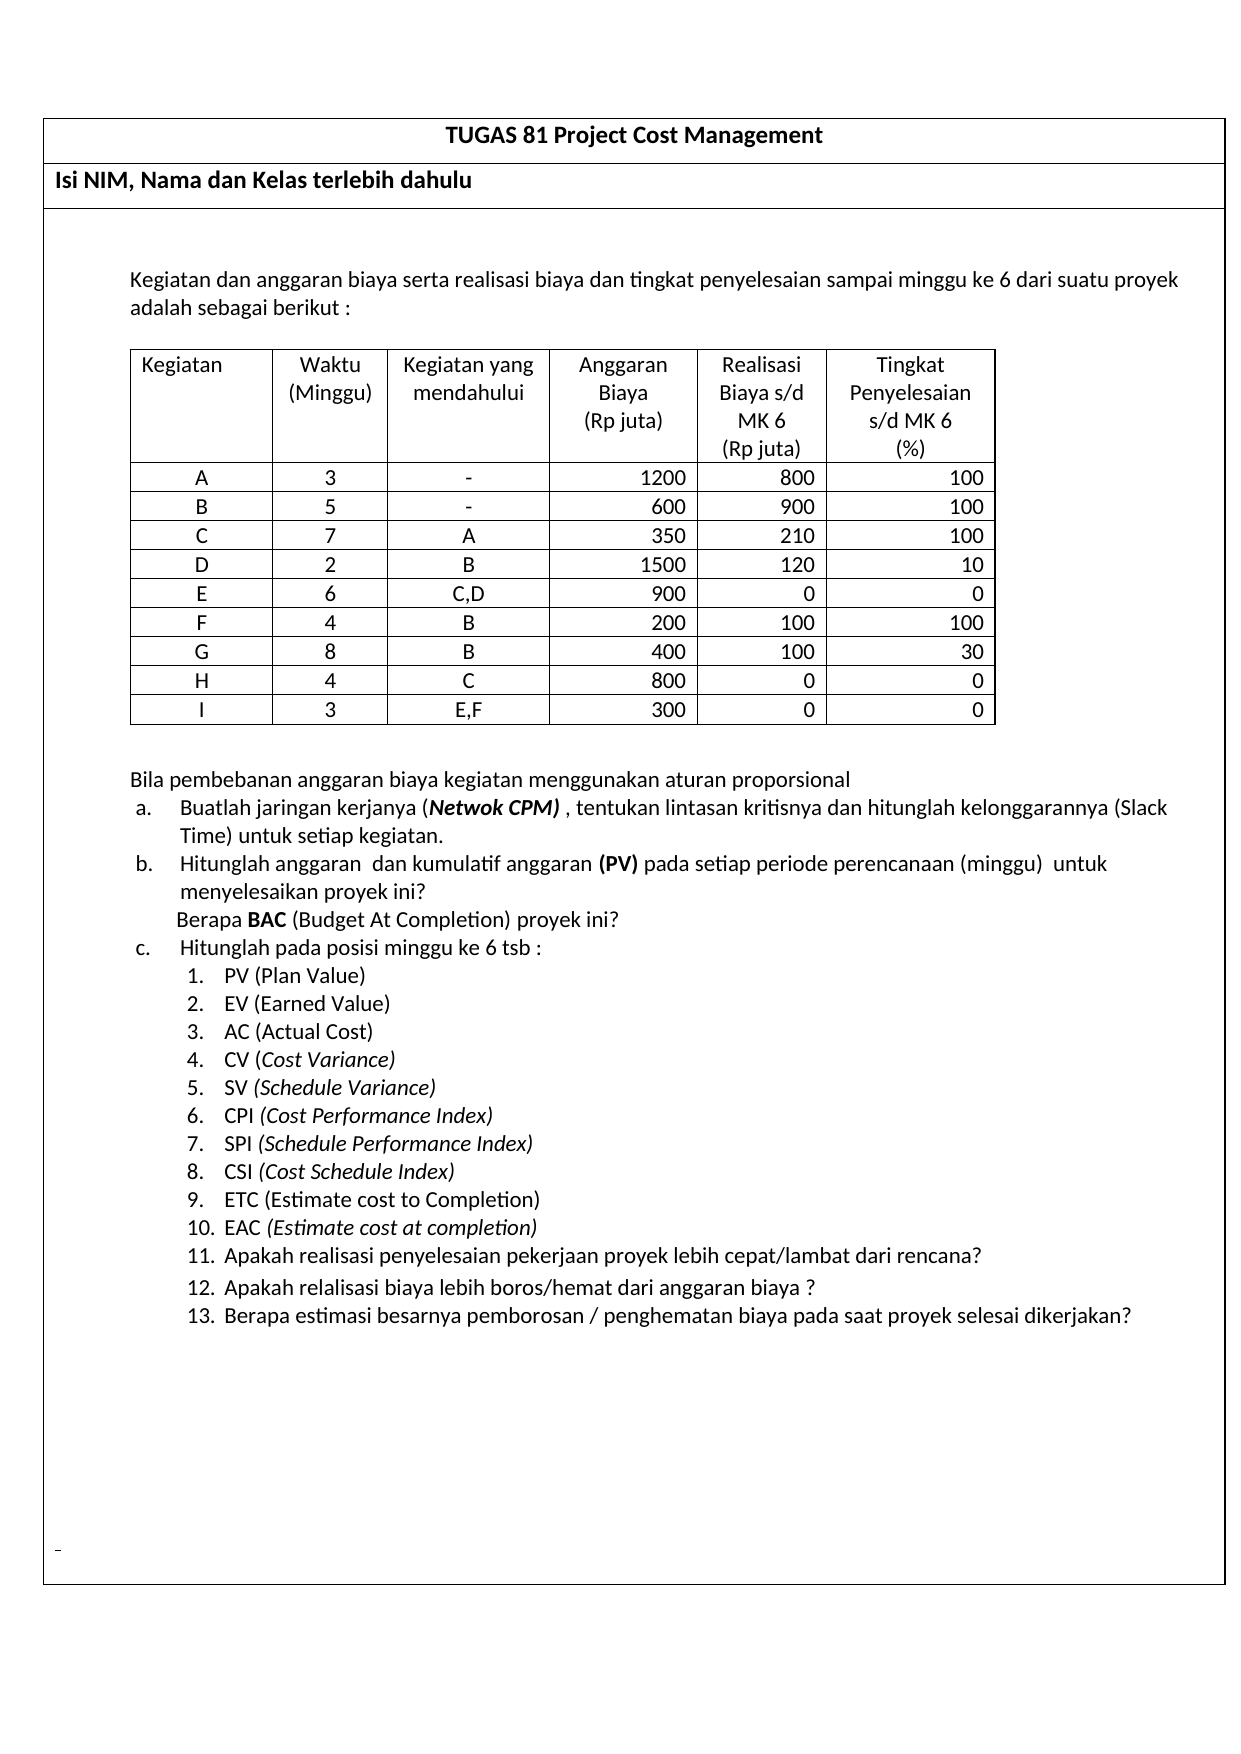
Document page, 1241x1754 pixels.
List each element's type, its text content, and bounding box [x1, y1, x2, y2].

table_cell Isi NIM, Nama dan Kelas terlebih dahulu [44, 164, 1224, 208]
table_cell Kegiatan dan anggaran biaya serta realisasi biaya dan tingkat penyelesaian sampai minggu ke 6 dari suatu proyek adalah sebagai berikut : Bila pembebanan anggaran biaya kegiatan menggunakan aturan proporsional Buatlah jaringan kerjanya (Netwok CPM) , tentukan lintasan kritisnya dan hitunglah kelonggarannya (Slack Time) untuk setiap kegiatan. Hitunglah anggaran dan kumulatif anggaran (PV) pada setiap periode perencanaan (minggu) untuk menyelesaikan proyek ini? Berapa BAC (Budget At Completion) proyek ini? Hitunglah pada posisi minggu ke 6 tsb : PV (Plan Value) EV (Earned Value) AC (Actual Cost) CV (Cost Variance) SV (Schedule Variance) CPI (Cost Performance Index) SPI (Schedule Performance Index) CSI (Cost Schedule Index) ETC (Estimate cost to Completion) EAC (Estimate cost at completion) Apakah realisasi penyelesaian pekerjaan proyek lebih cepat/lambat dari rencana? Apakah relalisasi biaya lebih boros/hemat dari anggaran biaya ? Berapa estimasi besarnya pemborosan / penghematan biaya pada saat proyek selesai dikerjakan? [44, 209, 1224, 1584]
table_header TUGAS 81 Project Cost Management [44, 119, 1224, 163]
